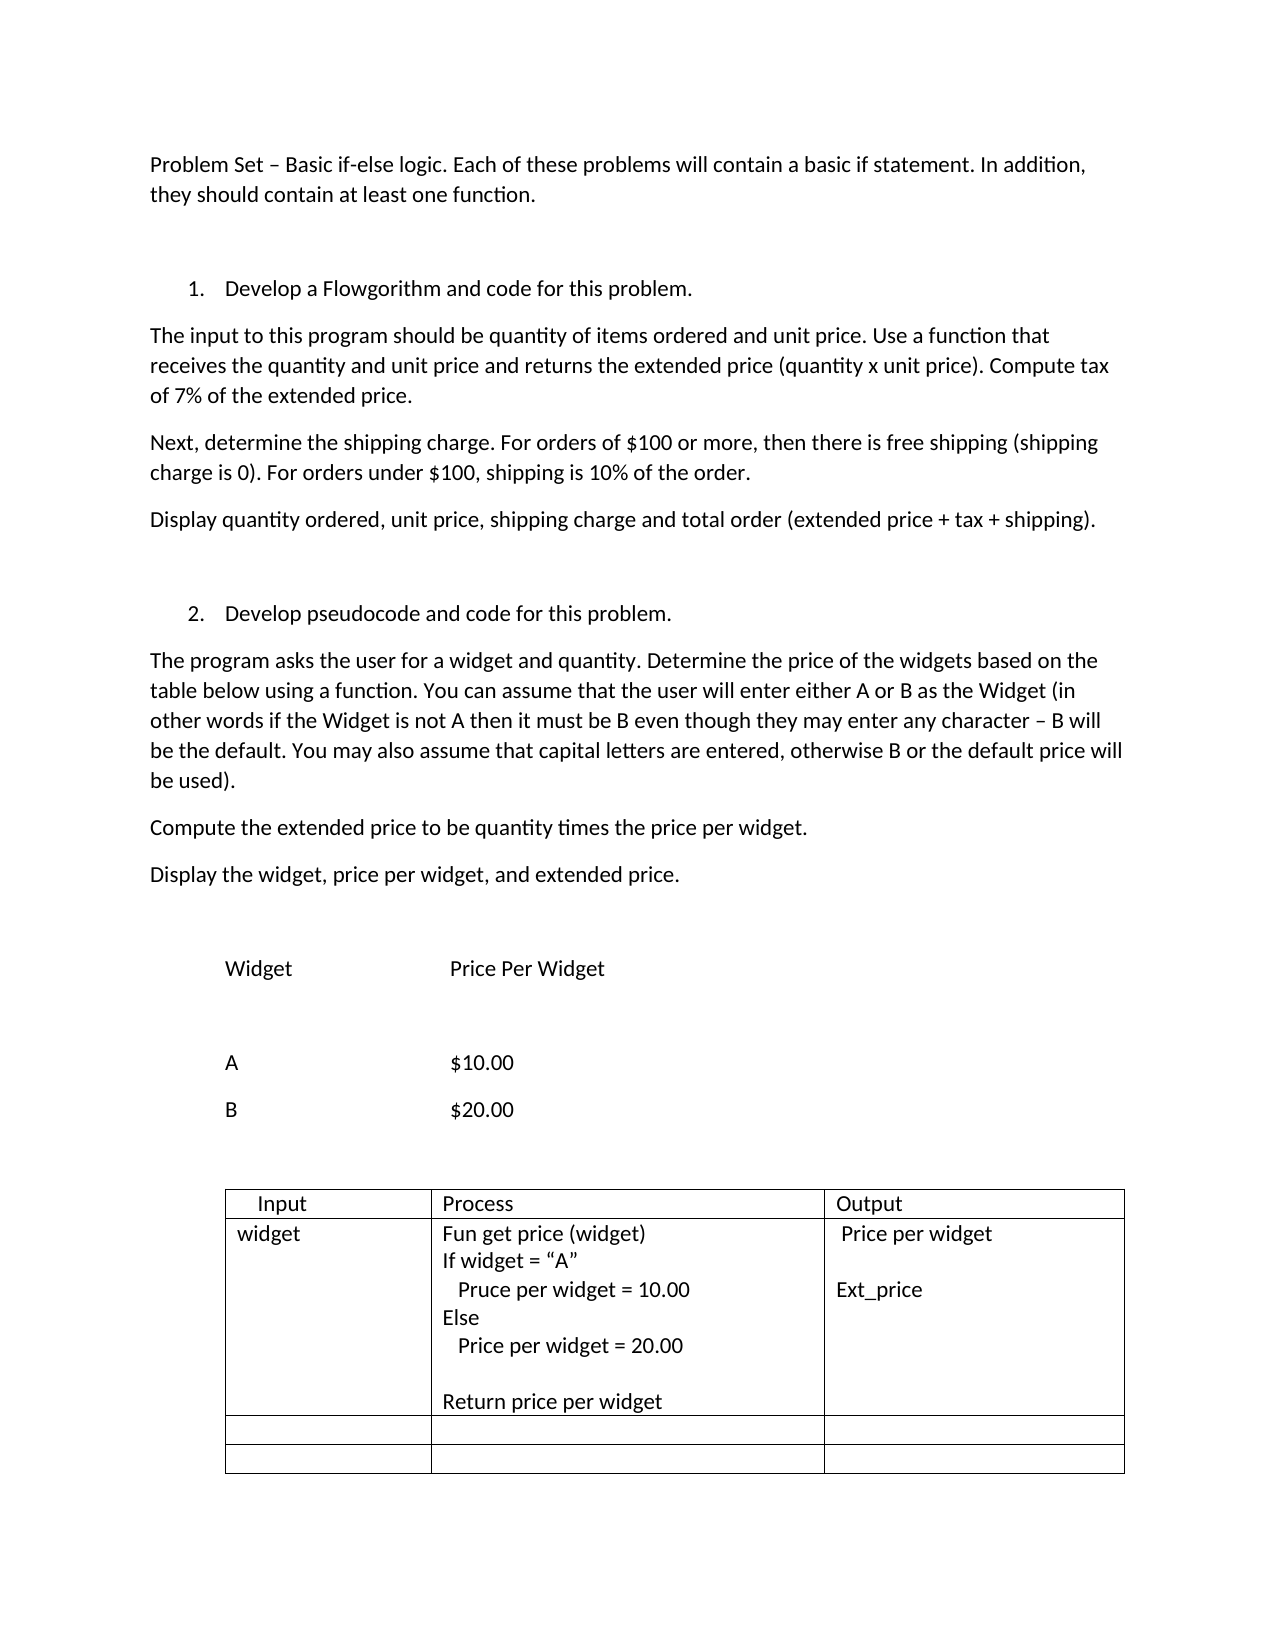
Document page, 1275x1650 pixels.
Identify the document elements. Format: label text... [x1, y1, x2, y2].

table_header Output [825, 1190, 1124, 1218]
table_cell [226, 1416, 431, 1444]
text Display quantity ordered, unit price, shipping charge and total order (extended price + tax + shipping). [150, 505, 1125, 533]
list Develop pseudocode and code for this problem. [187, 599, 1125, 627]
table_cell Fun get price (widget) If widget = “A” Pruce per widget = 10.00 Else Price per widget = 20.00 Return price per widget [432, 1219, 824, 1415]
text Next, determine the shipping charge. For orders of $100 or more, then there is free shipping (shipping charge is 0). For orders under $100, shipping is 10% of the order. [150, 428, 1125, 486]
text B $20.00 [225, 1095, 1125, 1123]
table_cell Price per widget Ext_price [825, 1219, 1124, 1415]
text The input to this program should be quantity of items ordered and unit price. Use a function that receives the quantity and unit price and returns the extended price (quantity x unit price). Compute tax of 7% of the extended price. [150, 321, 1125, 409]
table_header Process [432, 1190, 824, 1218]
text A $10.00 [225, 1048, 1125, 1076]
table_cell [226, 1445, 431, 1473]
table_cell [432, 1445, 824, 1473]
text Widget Price Per Widget [225, 954, 1125, 982]
list Develop a Flowgorithm and code for this problem. [187, 274, 1125, 302]
text The program asks the user for a widget and quantity. Determine the price of the widgets based on the table below using a function. You can assume that the user will enter either A or B as the Widget (in other words if the Widget is not A then it must be B even though they may enter any character – B will be the default. You may also assume that capital letters are entered, otherwise B or the default price will be used). [150, 646, 1125, 795]
text Compute the extended price to be quantity times the price per widget. [150, 813, 1125, 842]
text Problem Set – Basic if-else logic. Each of these problems will contain a basic if statement. In addition, they should contain at least one function. [150, 150, 1125, 208]
table_cell [825, 1445, 1124, 1473]
table_header Input [226, 1190, 431, 1218]
text Display the widget, price per widget, and extended price. [150, 860, 1125, 888]
table_cell [432, 1416, 824, 1444]
table_cell [825, 1416, 1124, 1444]
table_cell widget [226, 1219, 431, 1415]
